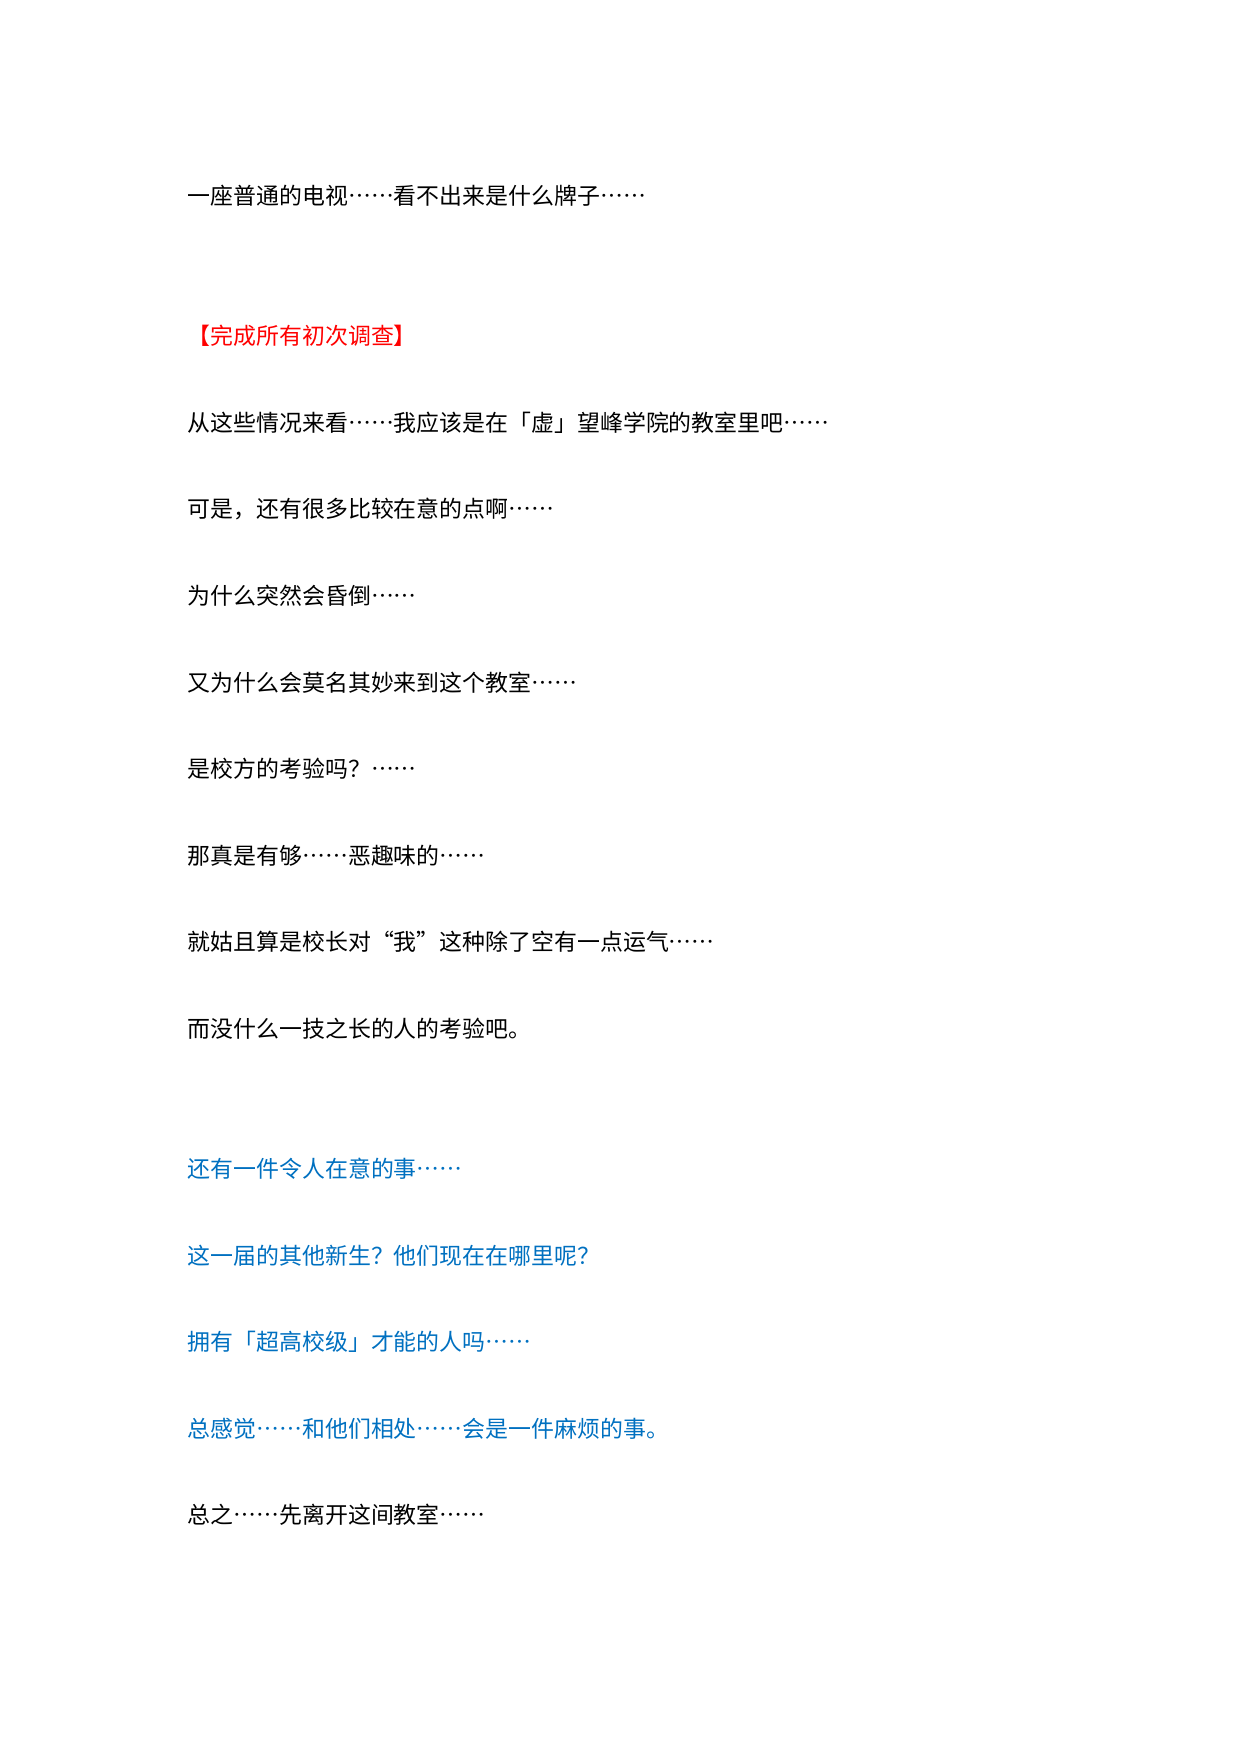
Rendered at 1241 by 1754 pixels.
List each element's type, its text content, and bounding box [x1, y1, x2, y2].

text 从这些情况来看……我应该是在「虚」望峰学院的教室里吧…… [187, 389, 1053, 454]
text 可是，还有很多比较在意的点啊…… [187, 476, 1053, 541]
text 一座普通的电视……看不出来是什么牌子…… [187, 162, 1053, 227]
text 还有一件令人在意的事…… [187, 1135, 1053, 1200]
text 就姑且算是校长对“我”这种除了空有一点运气…… [187, 908, 1053, 973]
text 又为什么会莫名其妙来到这个教室…… [187, 649, 1053, 714]
text 那真是有够……恶趣味的…… [187, 822, 1053, 887]
text 而没什么一技之长的人的考验吧。 [187, 995, 1053, 1060]
text 为什么突然会昏倒…… [187, 562, 1053, 627]
text 总感觉……和他们相处……会是一件麻烦的事。 [187, 1395, 1053, 1460]
text 【完成所有初次调查】 [187, 302, 1053, 367]
text 总之……先离开这间教室…… [187, 1482, 1053, 1547]
text 这一届的其他新生？他们现在在哪里呢？ [187, 1222, 1053, 1287]
text 是校方的考验吗？…… [187, 735, 1053, 800]
text 拥有「超高校级」才能的人吗…… [187, 1308, 1053, 1373]
